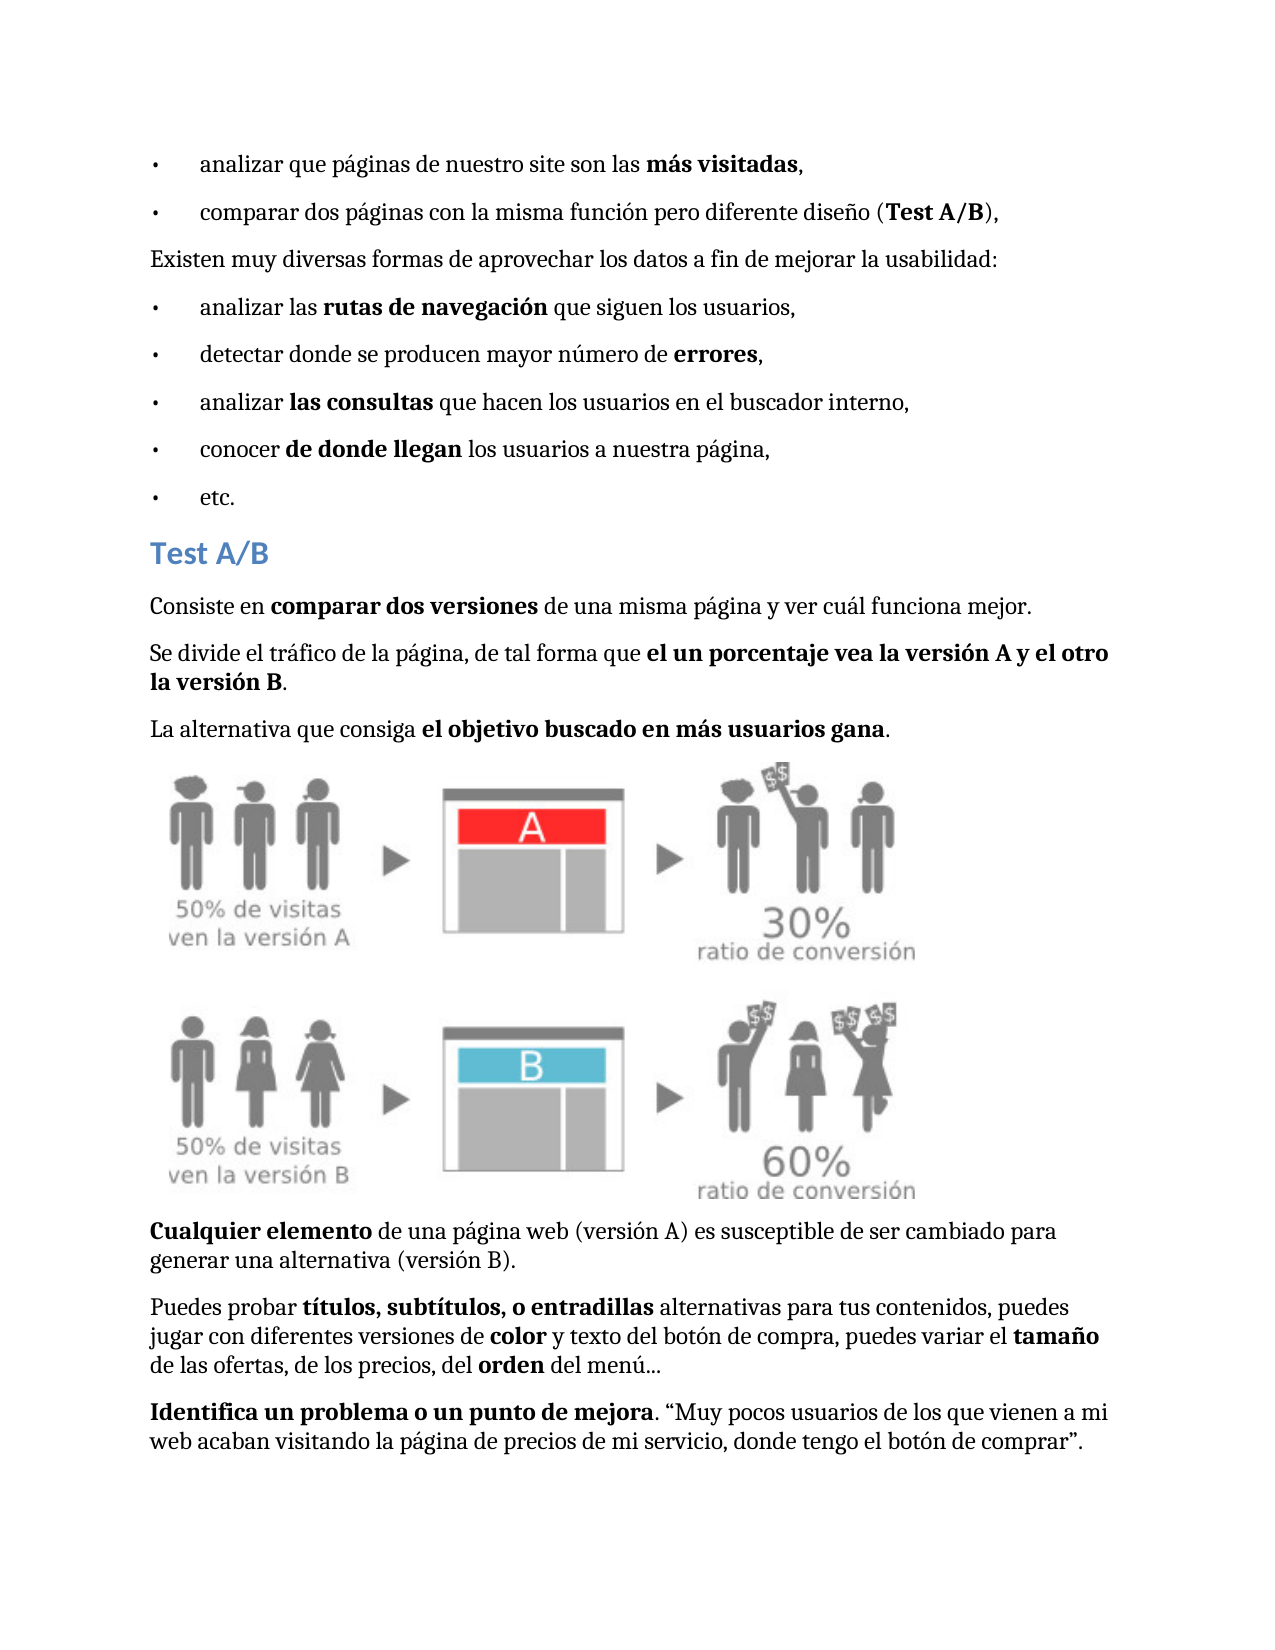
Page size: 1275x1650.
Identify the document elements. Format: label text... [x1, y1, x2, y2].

text La alternativa que consiga el objetivo buscado en más usuarios gana. [150, 715, 1125, 744]
list analizar las consultas que hacen los usuarios en el buscador interno, [150, 387, 1125, 416]
text Cualquier elemento de una página web (versión A) es susceptible de ser cambiado para generar una alternativa (versión B). [150, 1217, 1125, 1274]
text Identifica un problema o un punto de mejora. “Muy pocos usuarios de los que vienen a mi web acaban visitando la página de precios de mi servicio, donde tengo el botón de comprar”. [150, 1398, 1125, 1456]
text Puedes probar títulos, subtítulos, o entradillas alternativas para tus contenidos, puedes jugar con diferentes versiones de color y texto del botón de compra, puedes variar el tamaño de las ofertas, de los precios, del orden del menú... [150, 1293, 1125, 1379]
list analizar que páginas de nuestro site son las más visitadas, [150, 150, 1125, 179]
subtitle Test A/B [150, 532, 1125, 573]
text Se divide el tráfico de la página, de tal forma que el un porcentaje vea la versión A y el otro la versión B. [150, 639, 1125, 697]
text Consiste en comparar dos versiones de una misma página y ver cuál funciona mejor. [150, 592, 1125, 620]
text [150, 245, 1125, 274]
list conocer de donde llegan los usuarios a nuestra página, [150, 435, 1125, 464]
list etc. [150, 482, 1125, 511]
list analizar las rutas de navegación que siguen los usuarios, [150, 292, 1125, 321]
picture [168, 762, 915, 1199]
list comparar dos páginas con la misma función pero diferente diseño (Test A/B), [150, 197, 1125, 226]
list detectar donde se producen mayor número de errores, [150, 340, 1125, 369]
